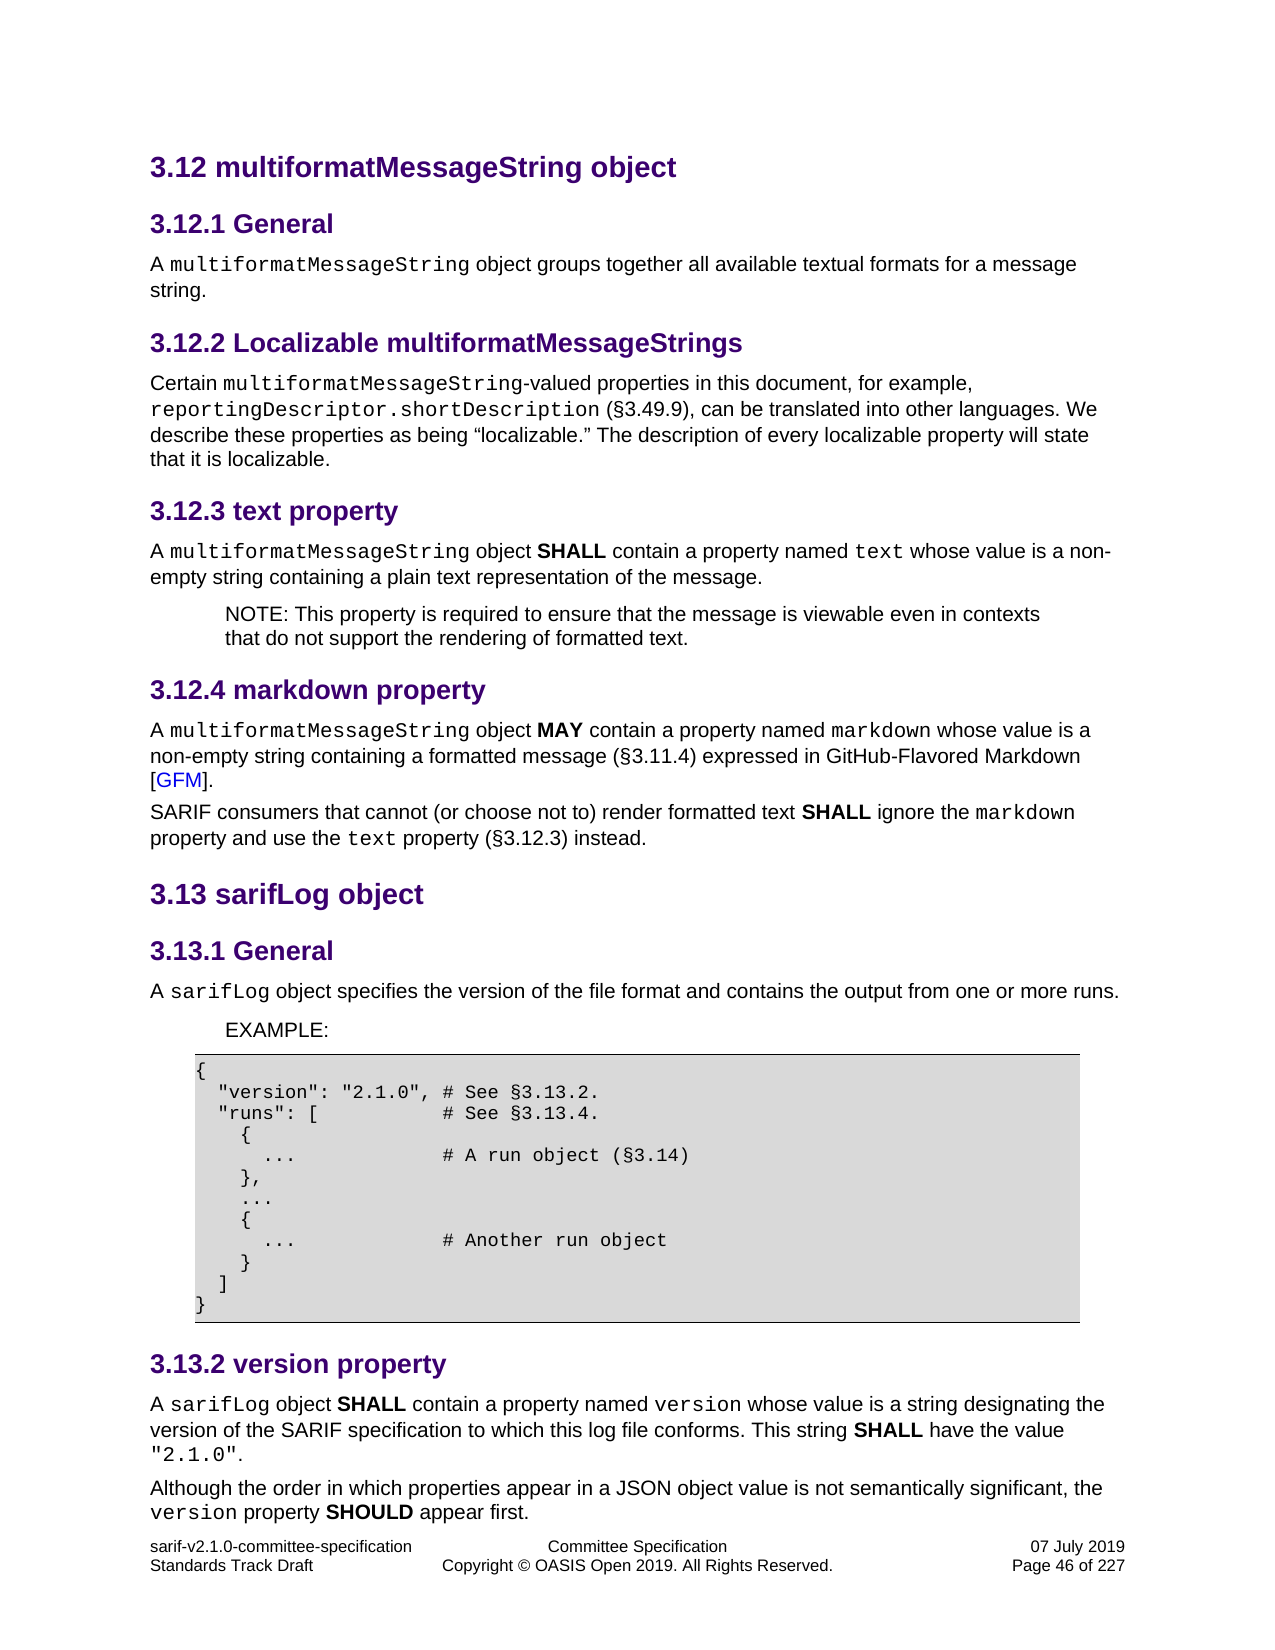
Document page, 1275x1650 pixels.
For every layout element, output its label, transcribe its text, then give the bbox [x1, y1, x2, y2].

text ... [195, 1181, 1080, 1203]
text "runs": [ # See §3.13.4. [195, 1096, 1080, 1118]
text A sarifLog object specifies the version of the file format and contains the output from one or more runs. [150, 979, 1125, 1005]
text } [195, 1245, 1080, 1266]
text { [195, 1118, 1080, 1139]
subtitle General [150, 935, 1125, 967]
subtitle version property [150, 1348, 1125, 1380]
text A multiformatMessageString object SHALL contain a property named text whose value is a non-empty string containing a plain text representation of the message. [150, 539, 1125, 589]
subtitle multiformatMessageString object [150, 150, 1125, 183]
text } [195, 1288, 1080, 1322]
text A multiformatMessageString object MAY contain a property named markdown whose value is a non-empty string containing a formatted message (§3.11.4) expressed in GitHub-Flavored Markdown [GFM]. [150, 718, 1125, 792]
subtitle markdown property [150, 674, 1125, 706]
text { [195, 1055, 1080, 1075]
text ... # A run object (§3.14) [195, 1139, 1080, 1160]
text Although the order in which properties appear in a JSON object value is not semantically significant, the version property SHOULD appear first. [150, 1476, 1125, 1526]
text NOTE: This property is required to ensure that the message is viewable even in contexts that do not support the rendering of formatted text. [225, 601, 1050, 649]
text ... # Another run object [195, 1224, 1080, 1245]
subtitle General [150, 208, 1125, 240]
text ] [195, 1266, 1080, 1288]
subtitle Localizable multiformatMessageStrings [150, 327, 1125, 358]
text SARIF consumers that cannot (or choose not to) render formatted text SHALL ignore the markdown property and use the text property (§3.12.3) instead. [150, 800, 1125, 852]
text "version": "2.1.0", # See §3.13.2. [195, 1075, 1080, 1096]
text }, [195, 1160, 1080, 1181]
text A sarifLog object SHALL contain a property named version whose value is a string designating the version of the SARIF specification to which this log file conforms. This string SHALL have the value "2.1.0". [150, 1392, 1125, 1468]
text A multiformatMessageString object groups together all available textual formats for a message string. [150, 252, 1125, 302]
text Certain multiformatMessageString-valued properties in this document, for example, reportingDescriptor.shortDescription (§3.49.9), can be translated into other languages. We describe these properties as being “localizable.” The description of every localizable property will state that it is localizable. [150, 371, 1125, 470]
subtitle sarifLog object [150, 877, 1125, 910]
text { [195, 1203, 1080, 1224]
subtitle text property [150, 495, 1125, 527]
text EXAMPLE: [225, 1017, 1050, 1041]
